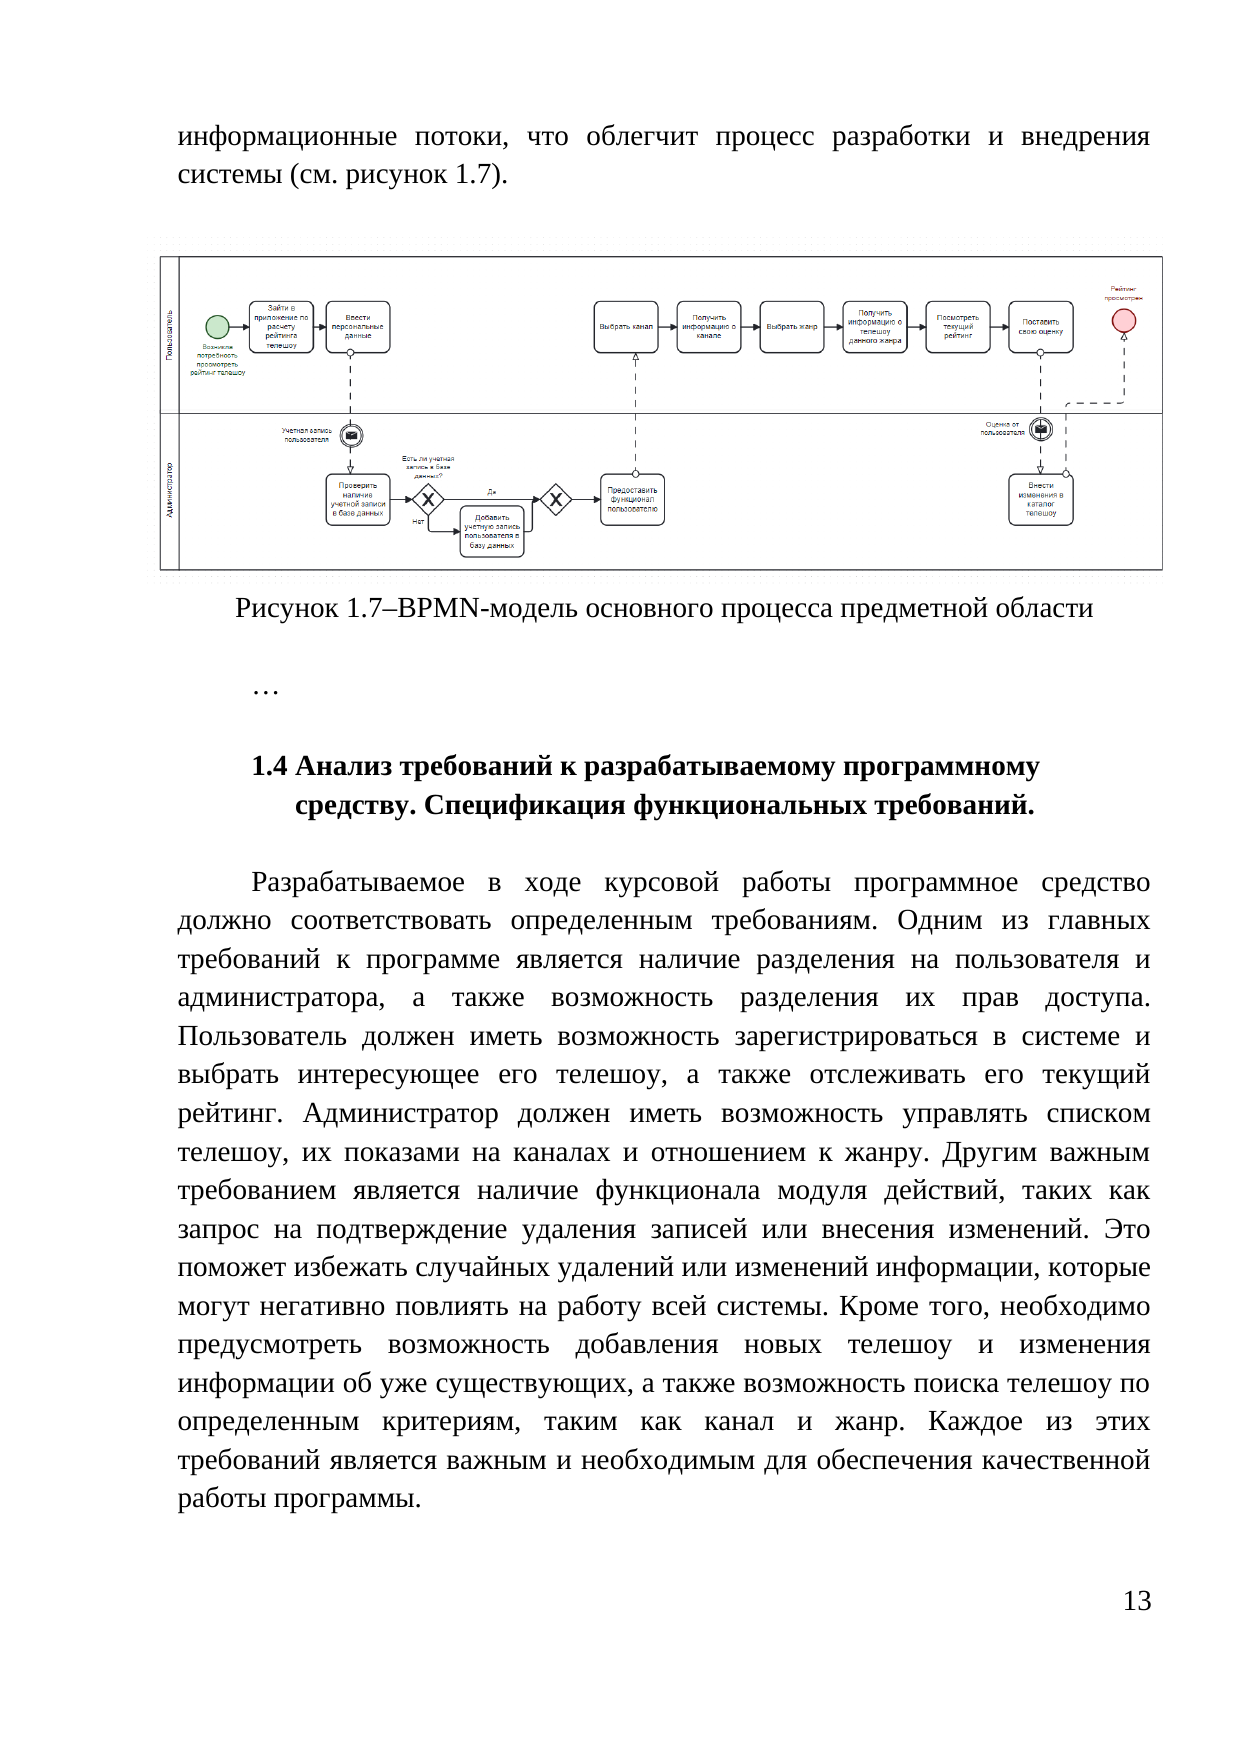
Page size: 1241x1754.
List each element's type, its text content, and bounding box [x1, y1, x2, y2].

text Рисунок 1.7–BPMN-модель основного процесса предметной области [177, 590, 1152, 623]
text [177, 118, 1152, 190]
subtitle Анализ требований к разрабатываемому программному средству. Спецификация функциональных требований. [251, 748, 1152, 820]
picture [147, 233, 1167, 586]
text … [148, 667, 1152, 701]
text Разрабатываемое в ходе курсовой работы программное средство должно соответствовать определенным требованиям. Одним из главных требований к программе является наличие разделения на пользователя и администратора, а также возможность разделения их прав доступа. Пользователь должен иметь возможность зарегистрироваться в системе и выбрать интересующее его телешоу, а также отслеживать его текущий рейтинг. Администратор должен иметь возможность управлять списком телешоу, их показами на каналах и отношением к жанру. Другим важным требованием является наличие функционала модуля действий, таких как запрос на подтверждение удаления записей или внесения изменений. Это поможет избежать случайных удалений или изменений информации, которые могут негативно повлиять на работу всей системы. Кроме того, необходимо предусмотреть возможность добавления новых телешоу и изменения информации об уже существующих, а также возможность поиска телешоу по определенным критериям, таким как канал и жанр. Каждое из этих требований является важным и необходимым для обеспечения качественной работы программы. [177, 864, 1152, 1514]
